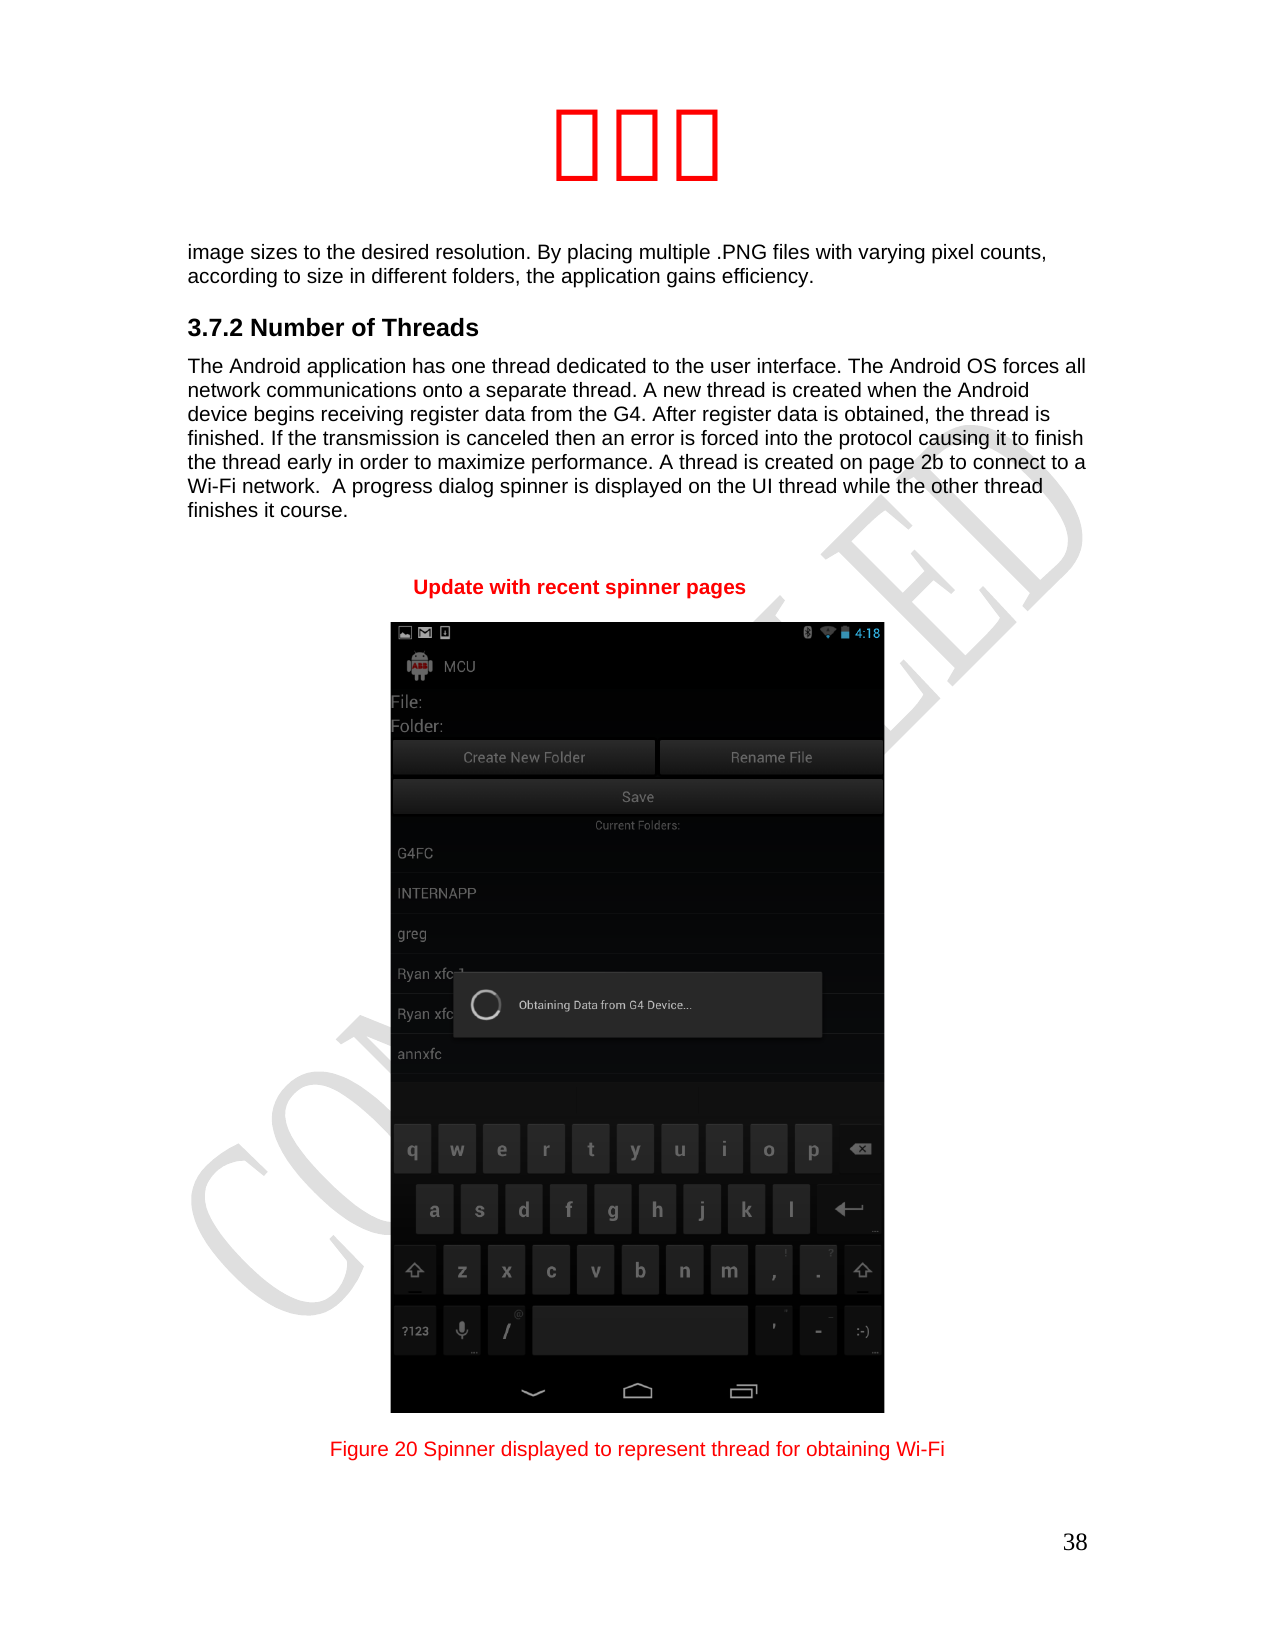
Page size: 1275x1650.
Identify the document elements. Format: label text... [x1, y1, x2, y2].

subtitle 3.7.2 Number of Threads [187, 313, 1087, 342]
text Update with recent spinner pages [187, 574, 1087, 598]
text Figure 20 Spinner displayed to represent thread for obtaining Wi-Fi [187, 1437, 1087, 1461]
text The Android application has one thread dedicated to the user interface. The Android OS forces all network communications onto a separate thread. A new thread is created when the Android device begins receiving register data from the G4. After register data is obtained, the thread is finished. If the transmission is canceled then an error is forced into the protocol causing it to finish the thread early in order to maximize performance. A thread is created on page 2b to connect to a Wi-Fi network. A progress dialog spinner is displayed on the UI thread while the other thread finishes it course. [187, 354, 1087, 522]
picture [390, 622, 885, 1413]
